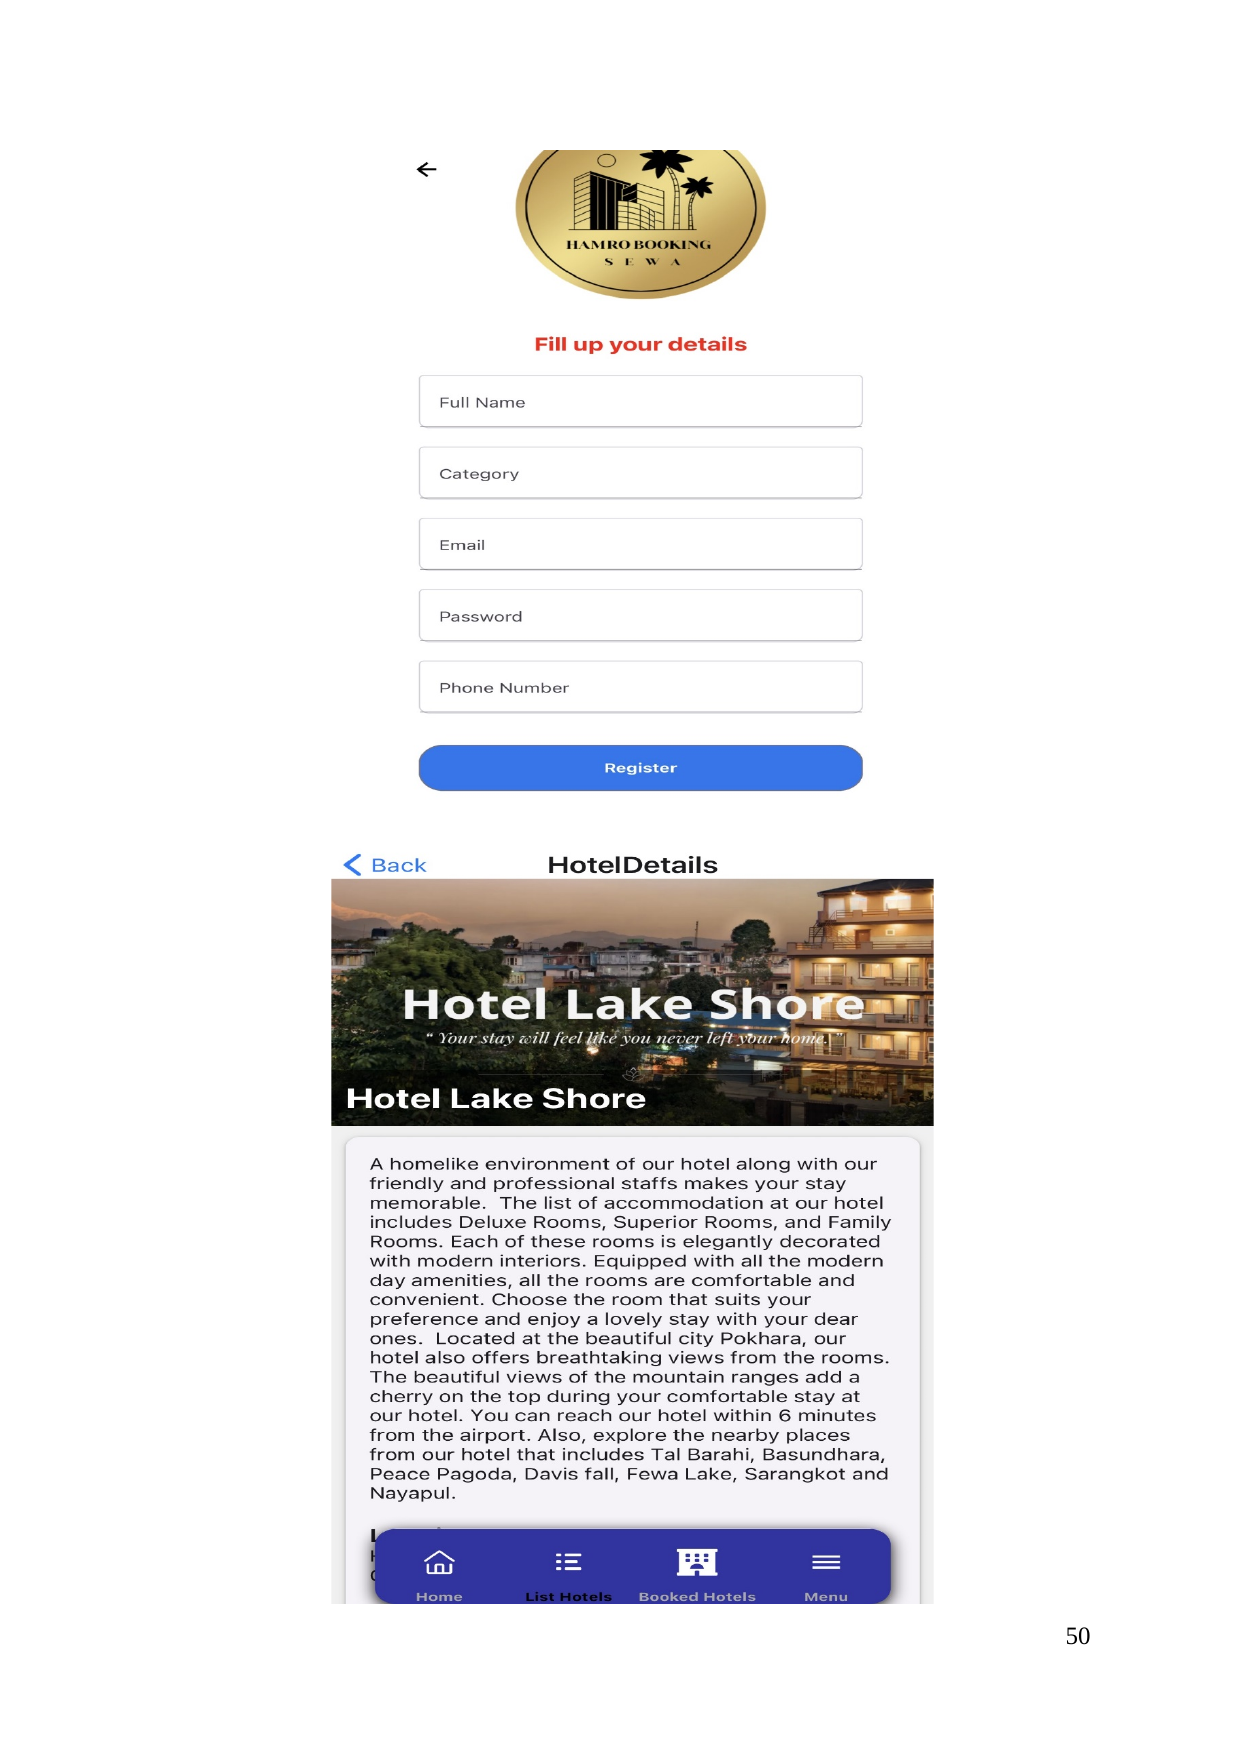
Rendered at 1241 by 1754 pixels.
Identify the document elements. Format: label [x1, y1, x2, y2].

picture [331, 831, 934, 1604]
picture [381, 150, 900, 804]
